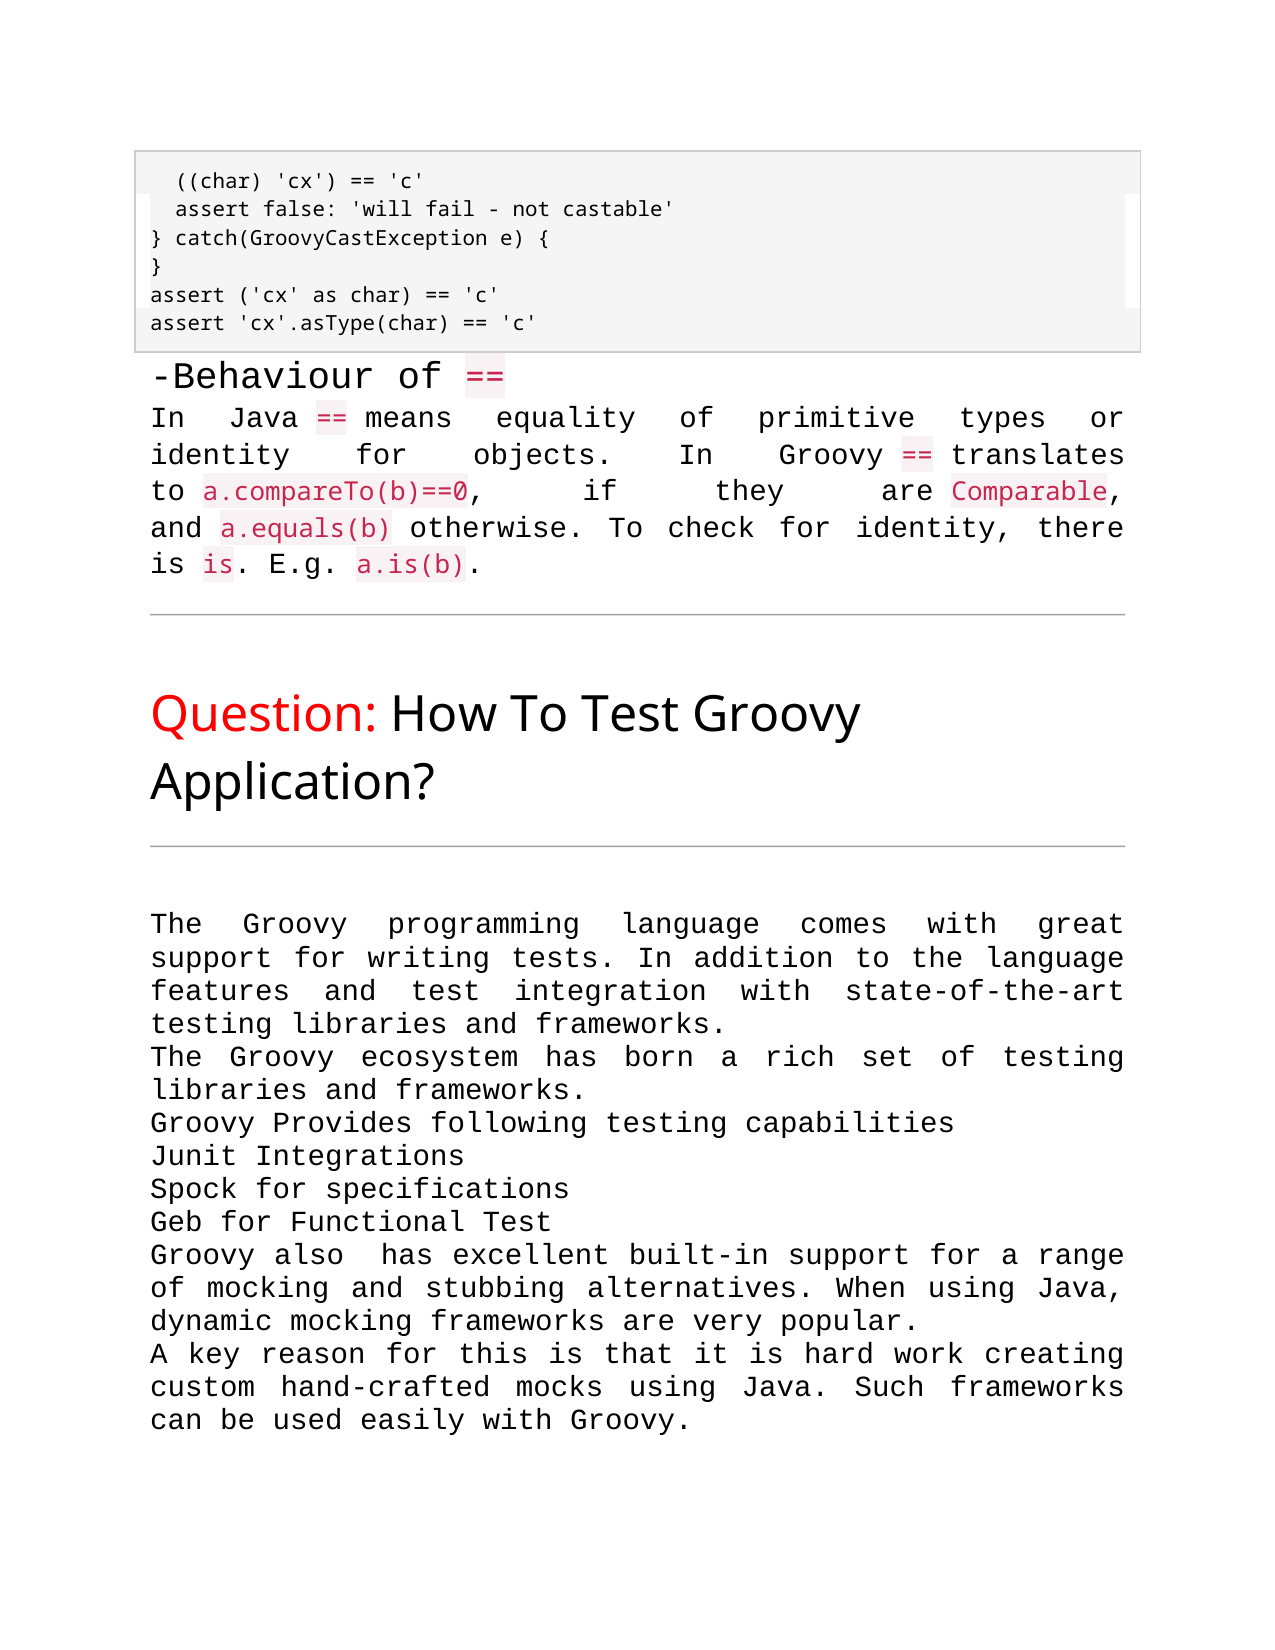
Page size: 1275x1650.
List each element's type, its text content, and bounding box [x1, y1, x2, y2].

text Groovy also has excellent built-in support for a range of mocking and stubbing alternatives. When using Java, dynamic mocking frameworks are very popular. [150, 1240, 1125, 1339]
text -Behaviour of == [150, 353, 1125, 400]
text } catch(GroovyCastException e) { [150, 223, 1125, 251]
text } [150, 251, 1125, 280]
text Geb for Functional Test [150, 1207, 1125, 1240]
text assert false: 'will fail - not castable' [150, 194, 1125, 223]
text The Groovy programming language comes with great support for writing tests. In addition to the language features and test integration with state-of-the-art testing libraries and frameworks. [150, 910, 1125, 1042]
text ((char) 'cx') == 'c' [136, 152, 1140, 194]
text A key reason for this is that it is hard work creating custom hand-crafted mocks using Java. Such frameworks can be used easily with Groovy. [150, 1339, 1125, 1438]
text assert 'cx'.asType(char) == 'c' [136, 292, 1140, 351]
text The Groovy ecosystem has born a rich set of testing libraries and frameworks. [150, 1042, 1125, 1108]
text Spock for specifications [150, 1174, 1125, 1207]
text Question: How To Test Groovy Application? [150, 678, 1125, 814]
text In Java == means equality of primitive types or identity for objects. In Groovy == translates to a.compareTo(b)==0, if they are Comparable, and a.equals(b) otherwise. To check for identity, there is is. E.g. a.is(b). [150, 400, 1125, 583]
text Junit Integrations [150, 1141, 1125, 1174]
text Groovy Provides following testing capabilities [150, 1108, 1125, 1141]
